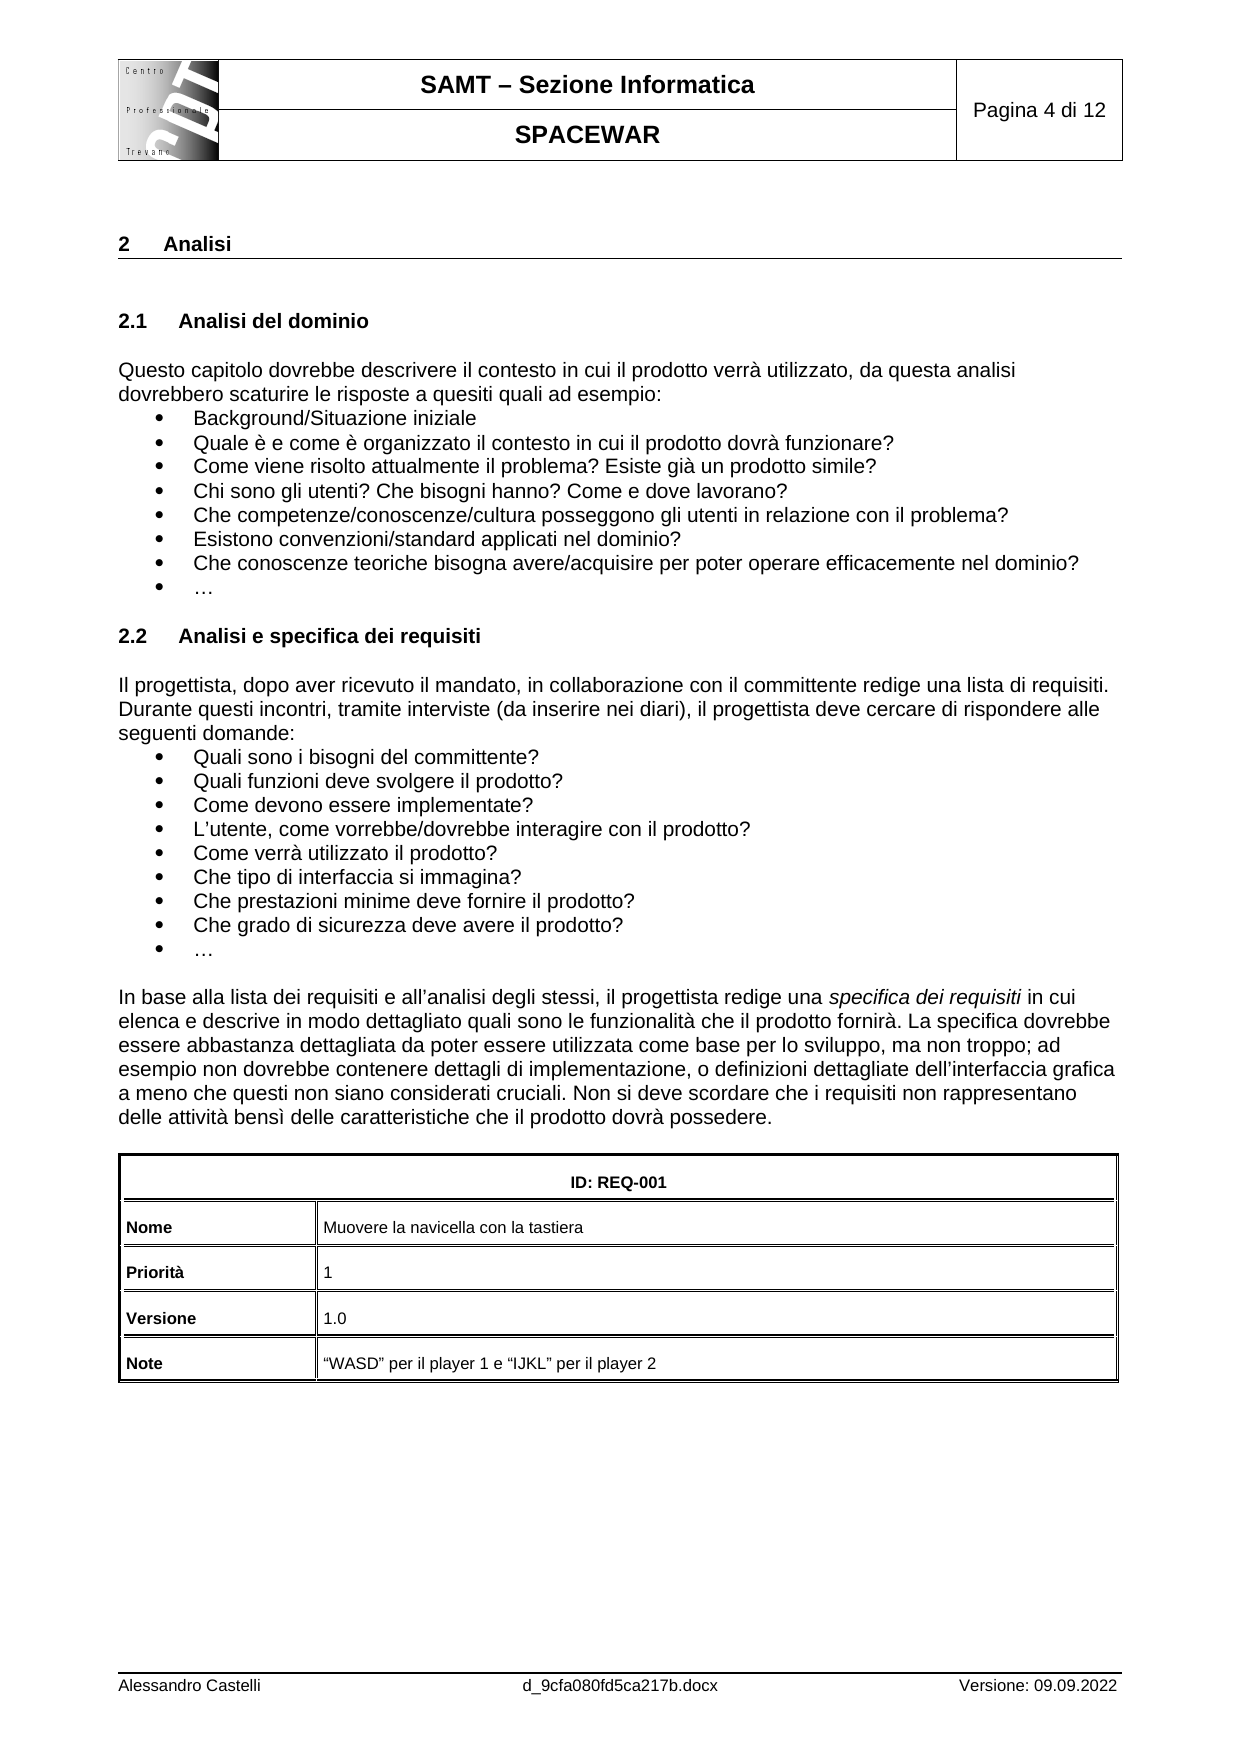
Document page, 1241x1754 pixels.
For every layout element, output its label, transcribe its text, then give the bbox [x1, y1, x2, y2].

table_header ID: REQ-001 [121, 1156, 1116, 1198]
list Che grado di sicurezza deve avere il prodotto? [156, 913, 1122, 937]
list Che conoscenze teoriche bisogna avere/acquisire per poter operare efficacemente nel dominio? [156, 551, 1122, 575]
list Background/Situazione iniziale [156, 406, 1122, 430]
list Chi sono gli utenti? Che bisogni hanno? Come e dove lavorano? [156, 478, 1122, 502]
list Quali sono i bisogni del committente? [156, 744, 1122, 769]
text Il progettista, dopo aver ricevuto il mandato, in collaborazione con il committente redige una lista di requisiti. Durante questi incontri, tramite interviste (da inserire nei diari), il progettista deve cercare di rispondere alle seguenti domande: [118, 673, 1122, 744]
subtitle Analisi del dominio [118, 309, 1122, 333]
list Quale è e come è organizzato il contesto in cui il prodotto dovrà funzionare? [156, 430, 1122, 454]
picture [118, 60, 219, 160]
subtitle Analisi [118, 232, 1122, 258]
list Quali funzioni deve svolgere il prodotto? [156, 769, 1122, 793]
list Come viene risolto attualmente il problema? Esiste già un prodotto simile? [156, 454, 1122, 478]
text In base alla lista dei requisiti e all’analisi degli stessi, il progettista redige una specifica dei requisiti in cui elenca e descrive in modo dettagliato quali sono le funzionalità che il prodotto fornirà. La specifica dovrebbe essere abbastanza dettagliata da poter essere utilizzata come base per lo sviluppo, ma non troppo; ad esempio non dovrebbe contenere dettagli di implementazione, o definizioni dettagliate dell’interfaccia grafica a meno che questi non siano considerati cruciali. Non si deve scordare che i requisiti non rappresentano delle attività bensì delle caratteristiche che il prodotto dovrà possedere. [118, 985, 1122, 1129]
list … [156, 575, 1122, 599]
table_cell “WASD” per il player 1 e “IJKL” per il player 2 [317, 1334, 1116, 1379]
table_cell Muovere la navicella con la tastiera [318, 1198, 1116, 1243]
list Come verrà utilizzato il prodotto? [156, 841, 1122, 865]
table_cell Priorità [121, 1244, 315, 1289]
list … [156, 937, 1122, 961]
list Che tipo di interfaccia si immagina? [156, 865, 1122, 889]
table_cell 1 [318, 1244, 1116, 1289]
table_cell Note [121, 1334, 317, 1379]
table_cell Nome [121, 1198, 315, 1243]
table_cell Versione [120, 1289, 317, 1334]
list L’utente, come vorrebbe/dovrebbe interagire con il prodotto? [156, 817, 1122, 841]
list Che prestazioni minime deve fornire il prodotto? [156, 889, 1122, 913]
table_cell 1.0 [317, 1289, 1117, 1334]
list Esistono convenzioni/standard applicati nel dominio? [156, 527, 1122, 551]
text Questo capitolo dovrebbe descrivere il contesto in cui il prodotto verrà utilizzato, da questa analisi dovrebbero scaturire le risposte a quesiti quali ad esempio: [118, 358, 1122, 406]
subtitle Analisi e specifica dei requisiti [118, 624, 1122, 648]
list Come devono essere implementate? [156, 793, 1122, 817]
list Che competenze/conoscenze/cultura posseggono gli utenti in relazione con il problema? [156, 502, 1122, 527]
